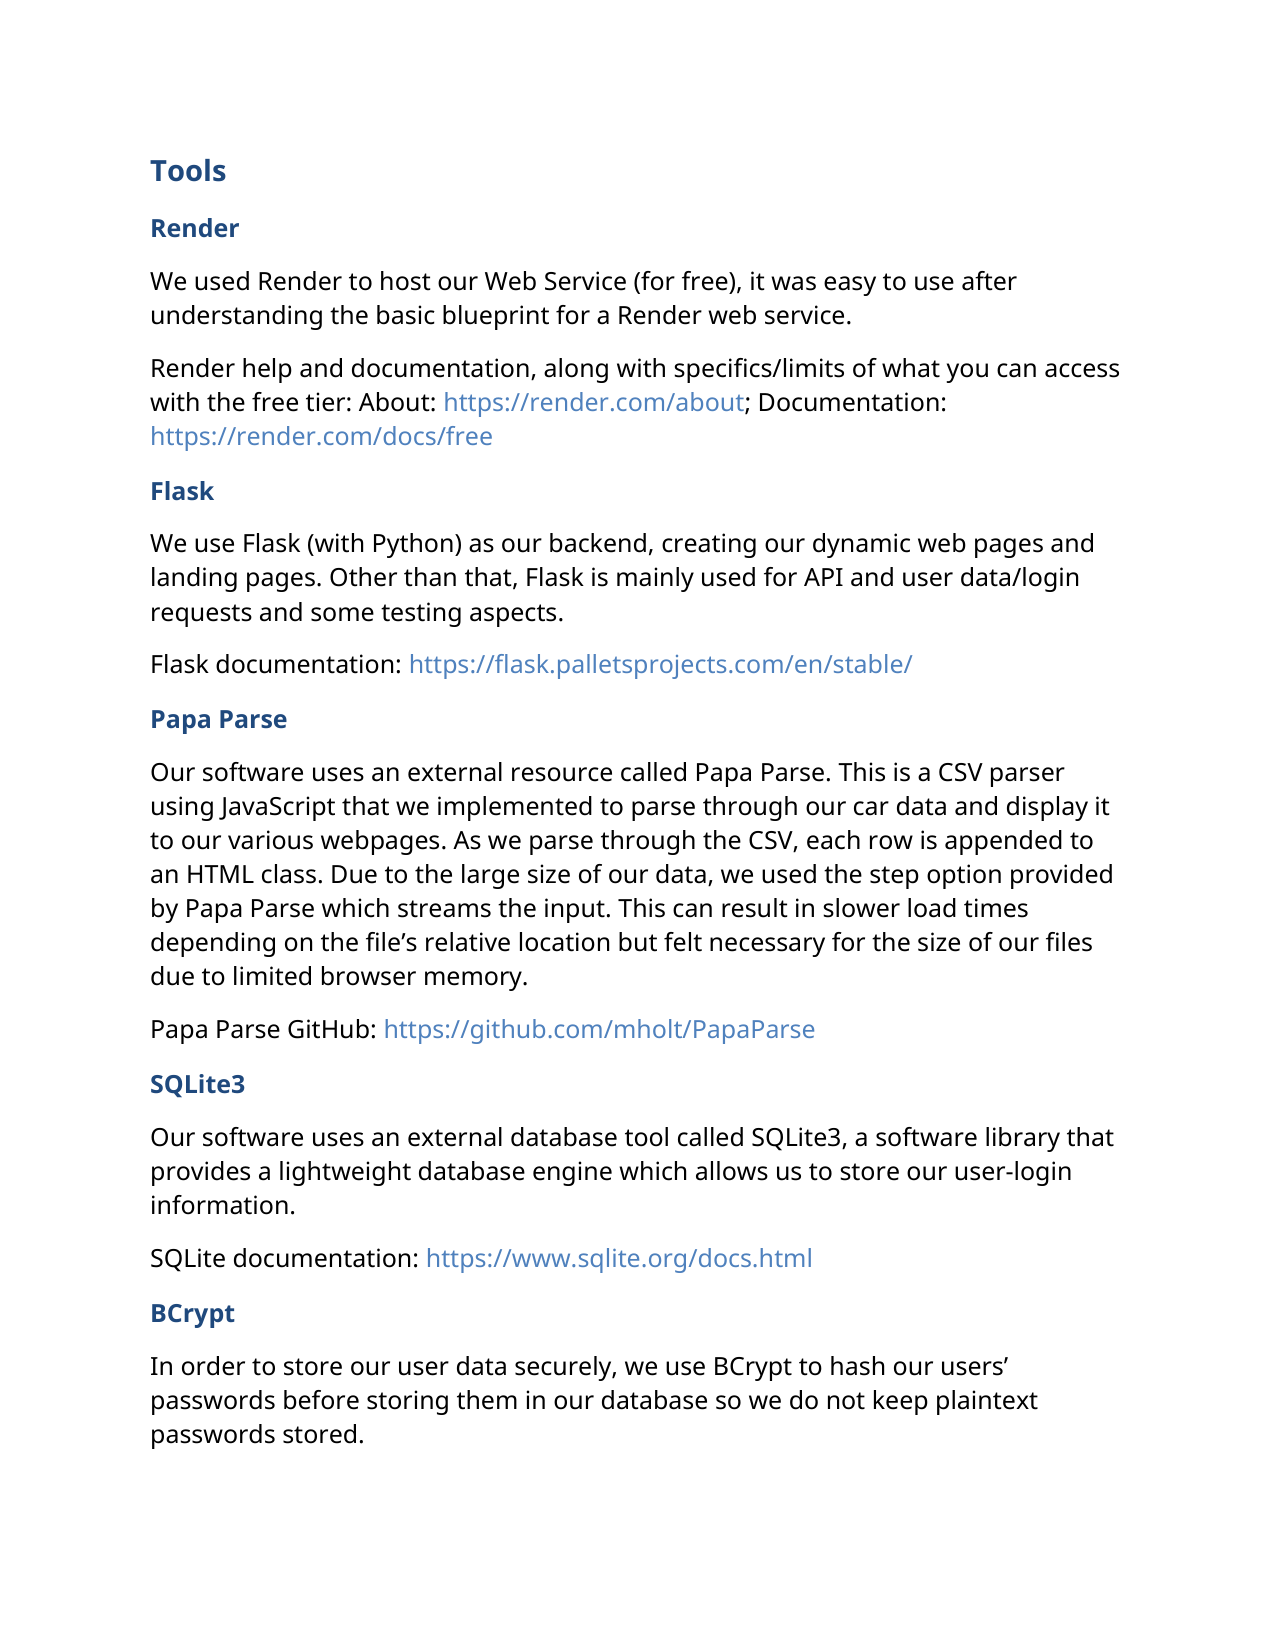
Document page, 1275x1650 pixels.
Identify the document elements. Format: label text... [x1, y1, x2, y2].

text In order to store our user data securely, we use BCrypt to hash our users’ passwords before storing them in our database so we do not keep plaintext passwords stored. [150, 1348, 1125, 1450]
text SQLite documentation: https://www.sqlite.org/docs.html [150, 1241, 1125, 1274]
text We used Render to host our Web Service (for free), it was easy to use after understanding the basic blueprint for a Render web service. [150, 263, 1125, 331]
text Render help and documentation, along with specifics/limits of what you can access with the free tier: About: https://render.com/about; Documentation: https://render.com/docs/free [150, 350, 1125, 452]
text Flask documentation: https://flask.palletsprojects.com/en/stable/ [150, 647, 1125, 681]
text Papa Parse GitHub: https://github.com/mholt/PapaParse [150, 1012, 1125, 1046]
subtitle Tools [150, 150, 1125, 190]
text We use Flask (with Python) as our backend, creating our dynamic web pages and landing pages. Other than that, Flask is mainly used for API and user data/login requests and some testing aspects. [150, 526, 1125, 628]
subtitle Papa Parse [150, 702, 1125, 736]
subtitle BCrypt [150, 1295, 1125, 1329]
text Our software uses an external database tool called SQLite3, a software library that provides a lightweight database engine which allows us to store our user-login information. [150, 1119, 1125, 1222]
text Our software uses an external resource called Papa Parse. This is a CSV parser using JavaScript that we implemented to parse through our car data and display it to our various webpages. As we parse through the CSV, each row is appended to an HTML class. Due to the large size of our data, we used the step option provided by Papa Parse which streams the input. This can result in slower load times depending on the file’s relative location but felt necessary for the size of our files due to limited browser memory. [150, 755, 1125, 993]
subtitle Render [150, 211, 1125, 244]
subtitle Flask [150, 473, 1125, 507]
subtitle SQLite3 [150, 1067, 1125, 1101]
